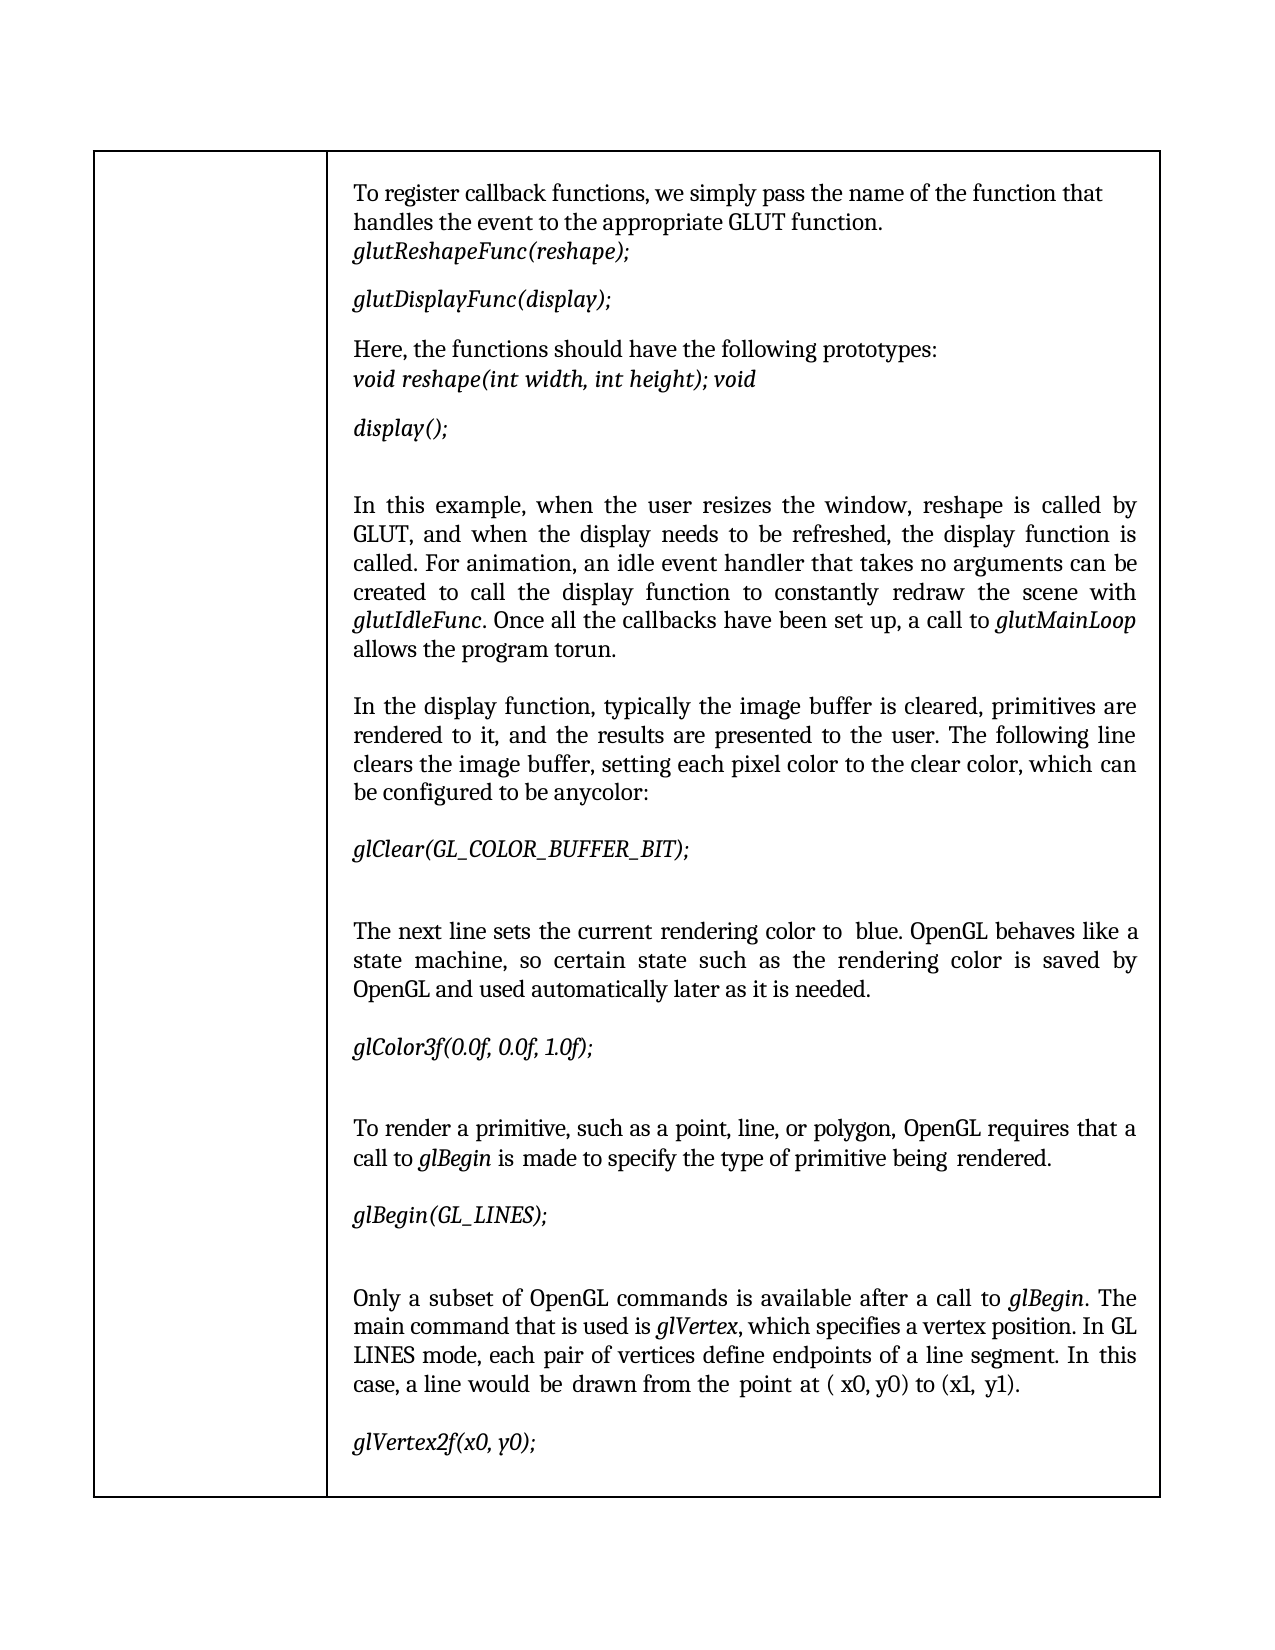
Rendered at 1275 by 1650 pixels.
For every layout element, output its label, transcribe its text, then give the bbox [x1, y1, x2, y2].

table_header To register callback functions, we simply pass the name of the function that handles the event to the appropriate GLUT function. glutReshapeFunc(reshape); glutDisplayFunc(display); Here, the functions should have the following prototypes: void reshape(int width, int height); void display(); In this example, when the user resizes the window, reshape is called by GLUT, and when the display needs to be refreshed, the display function is called. For animation, an idle event handler that takes no arguments can be created to call the display function to constantly redraw the scene with glutIdleFunc. Once all the callbacks have been set up, a call to glutMainLoop allows the program torun. In the display function, typically the image buffer is cleared, primitives are rendered to it, and the results are presented to the user. The following line clears the image buffer, setting each pixel color to the clear color, which can be configured to be anycolor: glClear(GL_COLOR_BUFFER_BIT); The next line sets the current rendering color to blue. OpenGL behaves like a state machine, so certain state such as the rendering color is saved by OpenGL and used automatically later as it is needed. glColor3f(0.0f, 0.0f, 1.0f); To render a primitive, such as a point, line, or polygon, OpenGL requires that a call to glBegin is made to specify the type of primitive being rendered. glBegin(GL_LINES); Only a subset of OpenGL commands is available after a call to glBegin. The main command that is used is glVertex, which specifies a vertex position. In GL LINES mode, each pair of vertices define endpoints of a line segment. In this case, a line would be drawn from the point at ( x0, y0) to (x1, y1). glVertex2f(x0, y0); [328, 152, 1159, 1496]
table_header [95, 152, 326, 1496]
